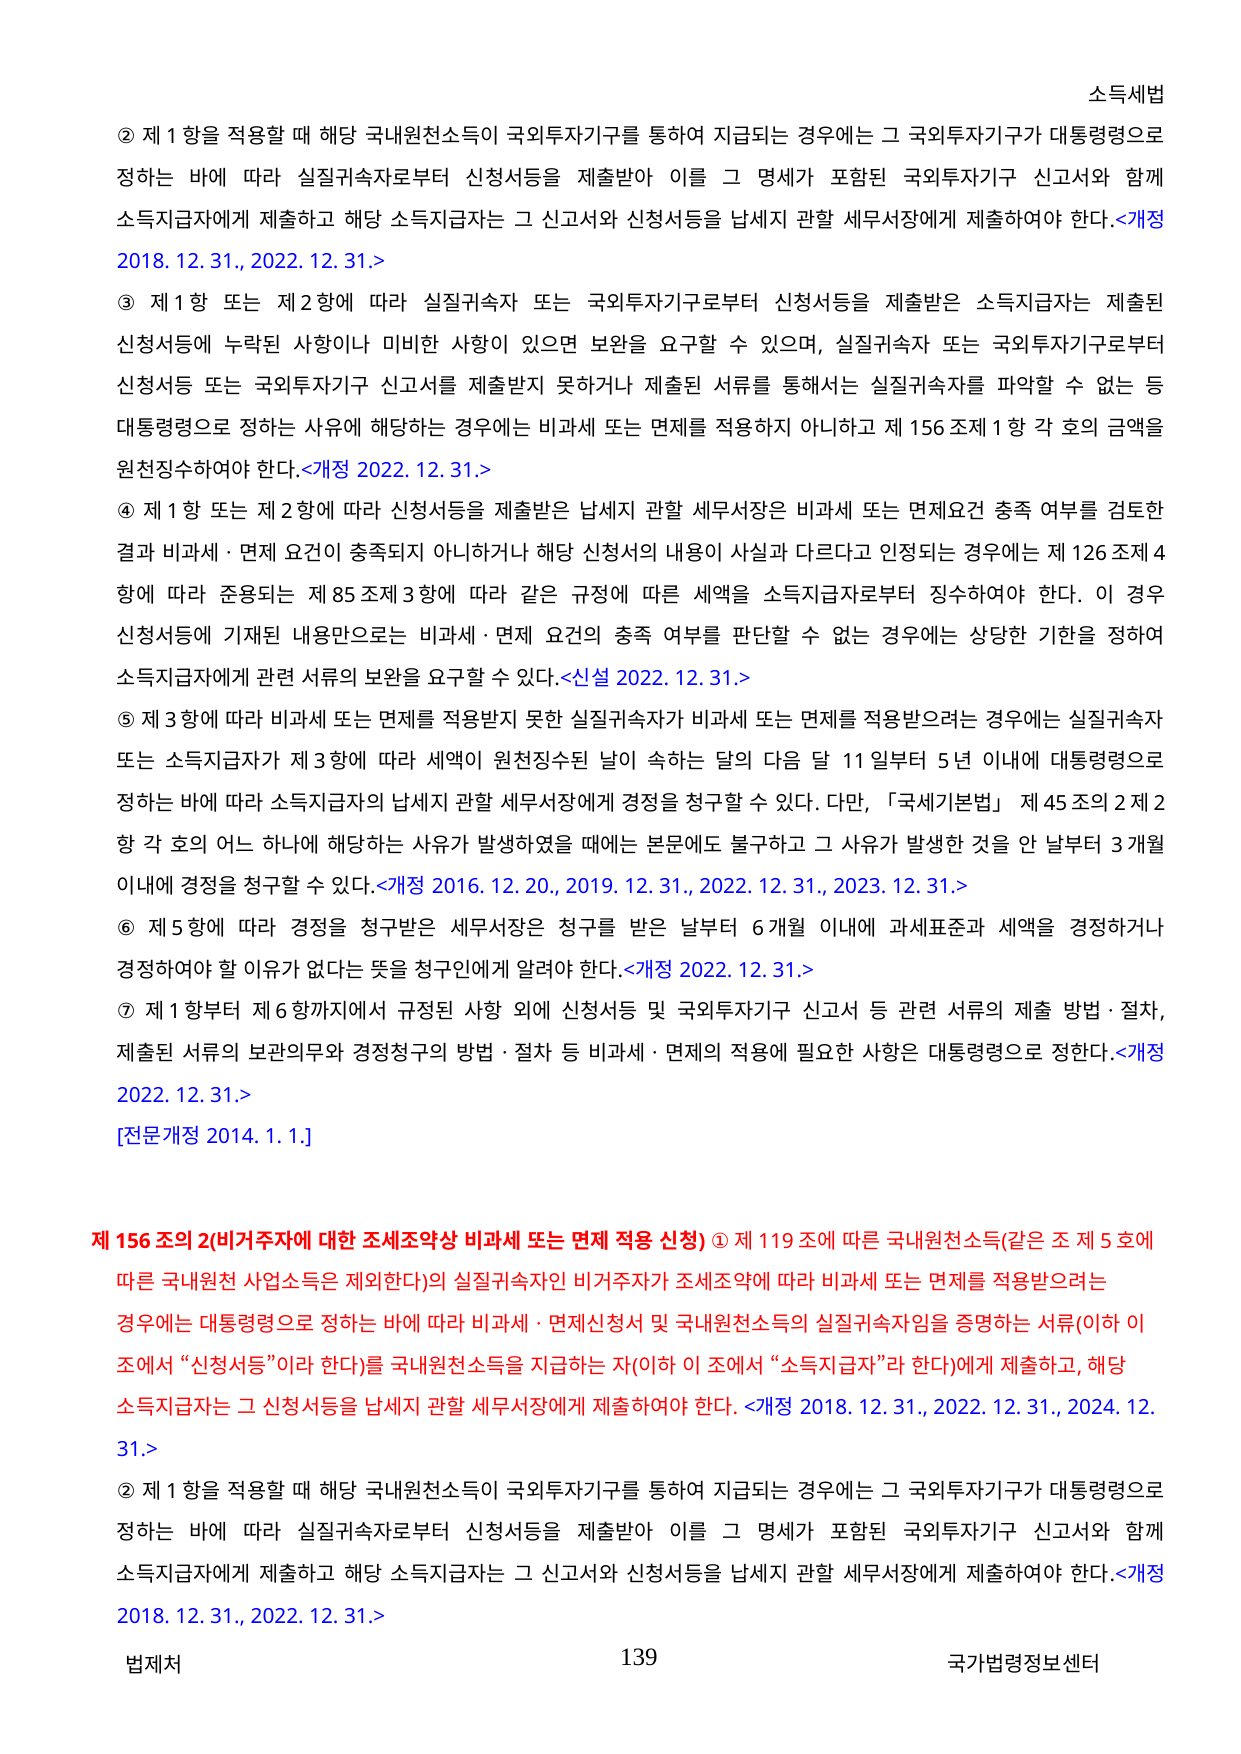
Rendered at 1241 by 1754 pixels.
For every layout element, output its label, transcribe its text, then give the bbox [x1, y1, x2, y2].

text ⑥ 제5항에 따라 경정을 청구받은 세무서장은 청구를 받은 날부터 6개월 이내에 과세표준과 세액을 경정하거나 경정하여야 할 이유가 없다는 뜻을 청구인에게 알려야 한다.<개정 2022. 12. 31.> [117, 900, 1165, 983]
text ③ 제1항 또는 제2항에 따라 실질귀속자 또는 국외투자기구로부터 신청서등을 제출받은 소득지급자는 제출된 신청서등에 누락된 사항이나 미비한 사항이 있으면 보완을 요구할 수 있으며, 실질귀속자 또는 국외투자기구로부터 신청서등 또는 국외투자기구 신고서를 제출받지 못하거나 제출된 서류를 통해서는 실질귀속자를 파악할 수 없는 등 대통령령으로 정하는 사유에 해당하는 경우에는 비과세 또는 면제를 적용하지 아니하고 제156조제1항 각 호의 금액을 원천징수하여야 한다.<개정 2022. 12. 31.> [117, 275, 1165, 483]
text ④ 제1항 또는 제2항에 따라 신청서등을 제출받은 납세지 관할 세무서장은 비과세 또는 면제요건 충족 여부를 검토한 결과 비과세ㆍ면제 요건이 충족되지 아니하거나 해당 신청서의 내용이 사실과 다르다고 인정되는 경우에는 제126조제4항에 따라 준용되는 제85조제3항에 따라 같은 규정에 따른 세액을 소득지급자로부터 징수하여야 한다. 이 경우 신청서등에 기재된 내용만으로는 비과세ㆍ면제 요건의 충족 여부를 판단할 수 없는 경우에는 상당한 기한을 정하여 소득지급자에게 관련 서류의 보완을 요구할 수 있다.<신설 2022. 12. 31.> [117, 483, 1165, 692]
text ② 제1항을 적용할 때 해당 국내원천소득이 국외투자기구를 통하여 지급되는 경우에는 그 국외투자기구가 대통령령으로 정하는 바에 따라 실질귀속자로부터 신청서등을 제출받아 이를 그 명세가 포함된 국외투자기구 신고서와 함께 소득지급자에게 제출하고 해당 소득지급자는 그 신고서와 신청서등을 납세지 관할 세무서장에게 제출하여야 한다.<개정 2018. 12. 31., 2022. 12. 31.> [117, 108, 1165, 275]
text ⑤ 제3항에 따라 비과세 또는 면제를 적용받지 못한 실질귀속자가 비과세 또는 면제를 적용받으려는 경우에는 실질귀속자 또는 소득지급자가 제3항에 따라 세액이 원천징수된 날이 속하는 달의 다음 달 11일부터 5년 이내에 대통령령으로 정하는 바에 따라 소득지급자의 납세지 관할 세무서장에게 경정을 청구할 수 있다. 다만, 「국세기본법」 제45조의2제2항 각 호의 어느 하나에 해당하는 사유가 발생하였을 때에는 본문에도 불구하고 그 사유가 발생한 것을 안 날부터 3개월 이내에 경정을 청구할 수 있다.<개정 2016. 12. 20., 2019. 12. 31., 2022. 12. 31., 2023. 12. 31.> [117, 692, 1165, 900]
text ⑦ 제1항부터 제6항까지에서 규정된 사항 외에 신청서등 및 국외투자기구 신고서 등 관련 서류의 제출 방법ㆍ절차, 제출된 서류의 보관의무와 경정청구의 방법ㆍ절차 등 비과세ㆍ면제의 적용에 필요한 사항은 대통령령으로 정한다.<개정 2022. 12. 31.> [117, 983, 1165, 1108]
text [전문개정 2014. 1. 1.] [117, 1108, 1165, 1150]
text ② 제1항을 적용할 때 해당 국내원천소득이 국외투자기구를 통하여 지급되는 경우에는 그 국외투자기구가 대통령령으로 정하는 바에 따라 실질귀속자로부터 신청서등을 제출받아 이를 그 명세가 포함된 국외투자기구 신고서와 함께 소득지급자에게 제출하고 해당 소득지급자는 그 신고서와 신청서등을 납세지 관할 세무서장에게 제출하여야 한다.<개정 2018. 12. 31., 2022. 12. 31.> [117, 1462, 1165, 1629]
text 제156조의2(비거주자에 대한 조세조약상 비과세 또는 면제 적용 신청) ① 제119조에 따른 국내원천소득(같은 조 제5호에 따른 국내원천 사업소득은 제외한다)의 실질귀속자인 비거주자가 조세조약에 따라 비과세 또는 면제를 적용받으려는 경우에는 대통령령으로 정하는 바에 따라 비과세ㆍ면제신청서 및 국내원천소득의 실질귀속자임을 증명하는 서류(이하 이 조에서 “신청서등”이라 한다)를 국내원천소득을 지급하는 자(이하 이 조에서 “소득지급자”라 한다)에게 제출하고, 해당 소득지급자는 그 신청서등을 납세지 관할 세무서장에게 제출하여야 한다. <개정 2018. 12. 31., 2022. 12. 31., 2024. 12. 31.> [92, 1212, 1165, 1462]
